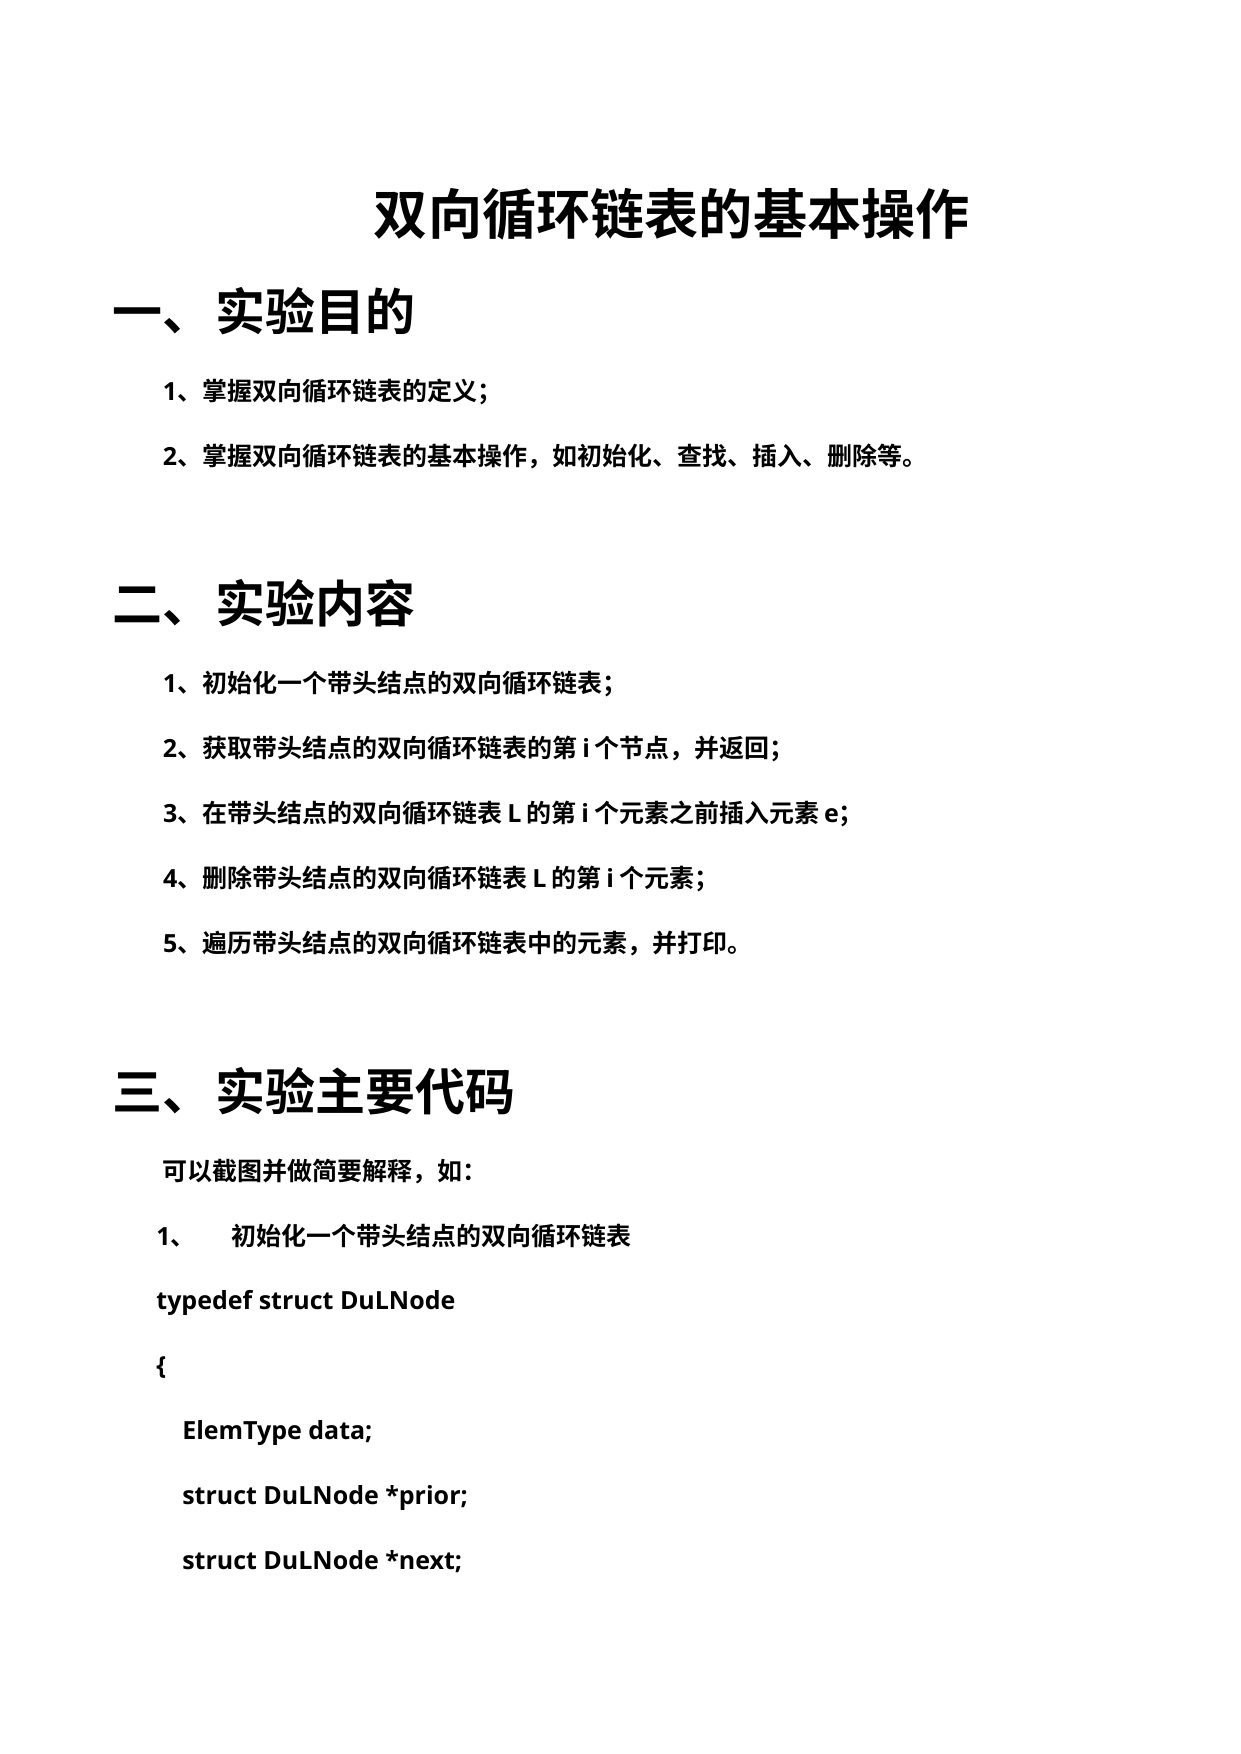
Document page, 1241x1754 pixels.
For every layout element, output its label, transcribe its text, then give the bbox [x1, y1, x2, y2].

text struct DuLNode *prior; [156, 1462, 1128, 1527]
text struct DuLNode *next; [156, 1527, 1128, 1592]
text 3、在带头结点的双向循环链表L的第i个元素之前插入元素e； [163, 779, 1128, 844]
text 2、掌握双向循环链表的基本操作，如初始化、查找、插入、删除等。 [112, 422, 1128, 487]
list 双向循环链表的基本操作 [216, 162, 1128, 259]
text 5、遍历带头结点的双向循环链表中的元素，并打印。 [163, 909, 1128, 974]
list 实验内容 [112, 552, 1128, 649]
text 1、掌握双向循环链表的定义； [112, 357, 1128, 422]
text 2、获取带头结点的双向循环链表的第i个节点，并返回； [112, 714, 1128, 779]
text 可以截图并做简要解释，如： [112, 1137, 1128, 1202]
text typedef struct DuLNode [156, 1267, 1128, 1332]
list 初始化一个带头结点的双向循环链表 [156, 1202, 1128, 1267]
text { [156, 1332, 1128, 1397]
text ElemType data; [156, 1397, 1128, 1462]
list 实验主要代码 [112, 1039, 1128, 1137]
text 4、删除带头结点的双向循环链表L的第i个元素； [163, 844, 1128, 909]
text 1、初始化一个带头结点的双向循环链表； [112, 649, 1128, 714]
list 实验目的 [112, 259, 1128, 357]
